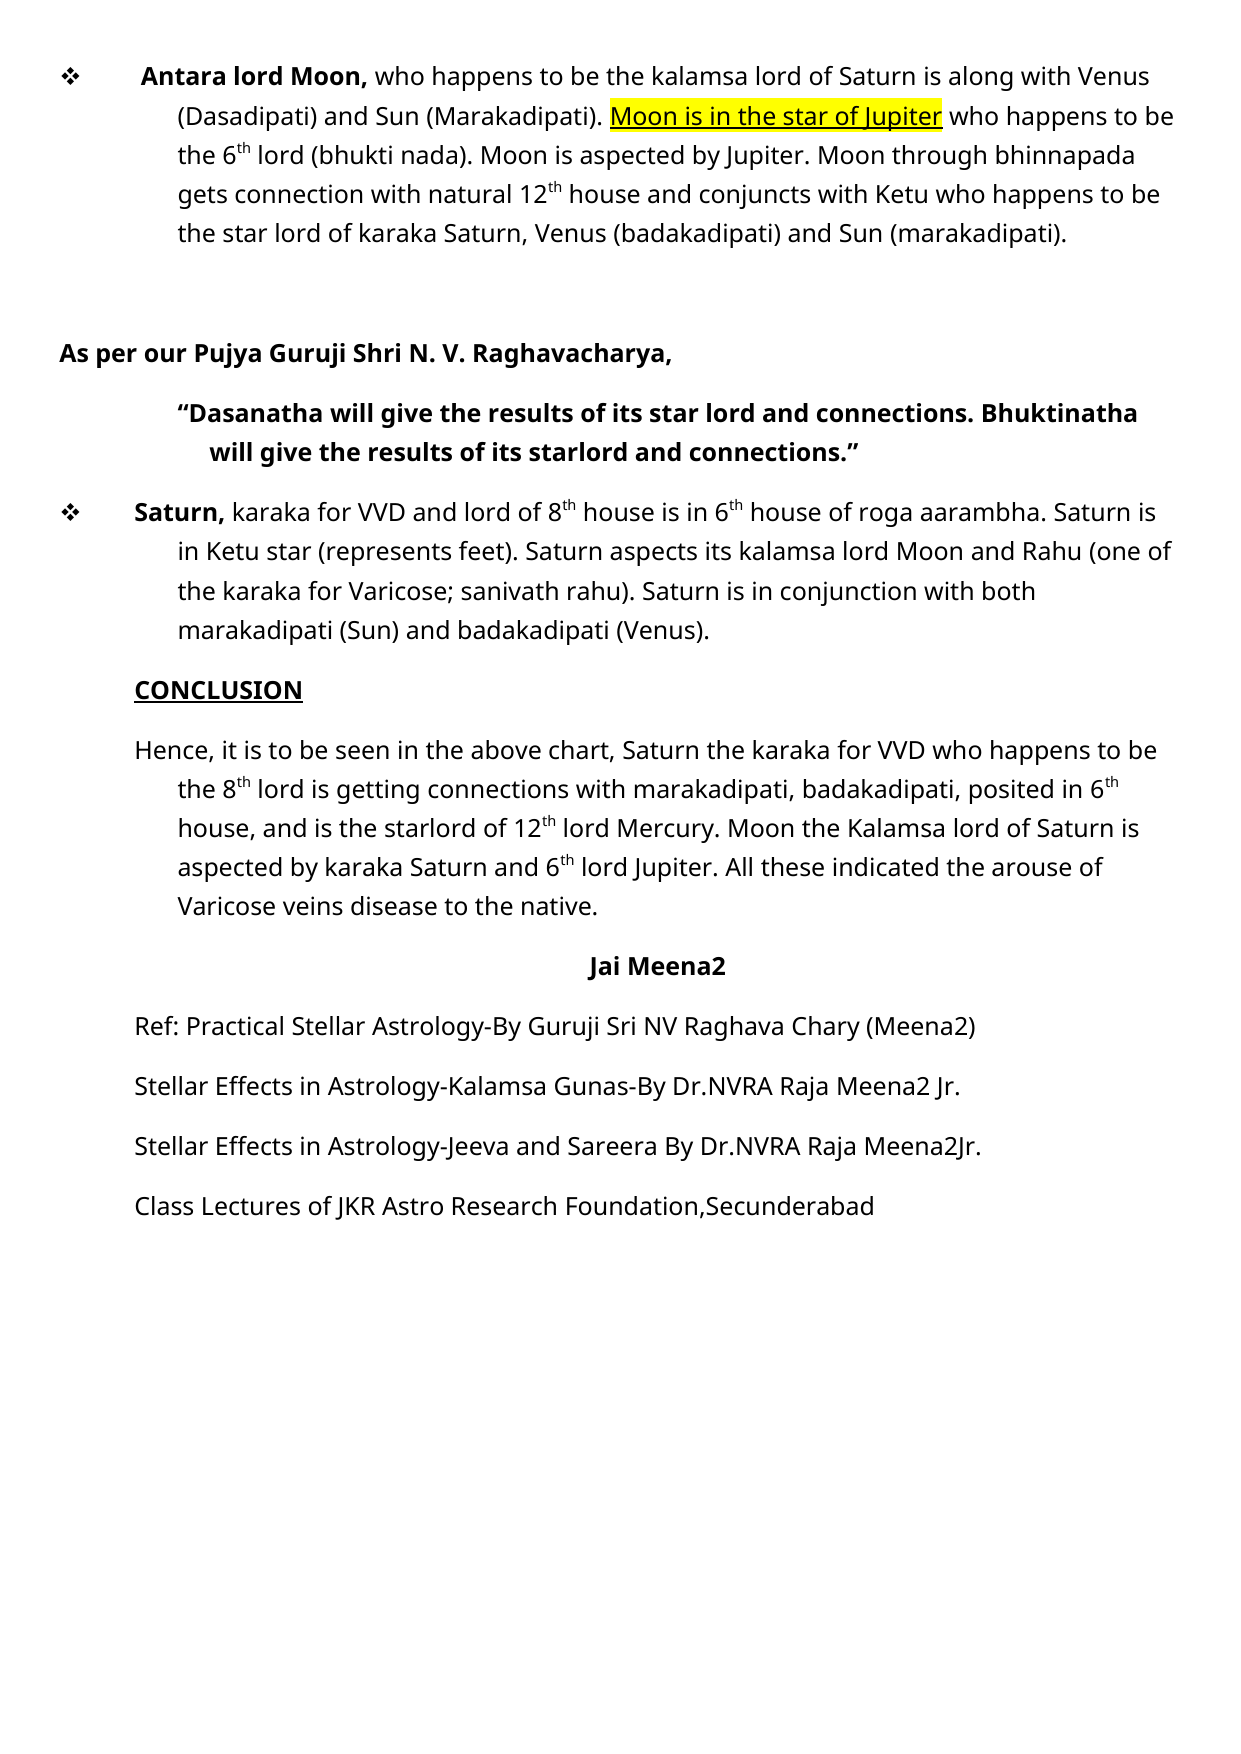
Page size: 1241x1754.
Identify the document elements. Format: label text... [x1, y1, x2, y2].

text As per our Pujya Guruji Shri N. V. Raghavacharya, [59, 336, 1181, 370]
text Stellar Effects in Astrology-Kalamsa Gunas-By Dr.NVRA Raja Meena2 Jr. [134, 1069, 1181, 1103]
text Jai Meena2 [134, 949, 1181, 983]
text Class Lectures of JKR Astro Research Foundation,Secunderabad [134, 1189, 1181, 1223]
text Hence, it is to be seen in the above chart, Saturn the karaka for VVD who happens to be the 8th lord is getting connections with marakadipati, badakadipati, posited in 6th house, and is the starlord of 12th lord Mercury. Moon the Kalamsa lord of Saturn is aspected by karaka Saturn and 6th lord Jupiter. All these indicated the arouse of Varicose veins disease to the native. [134, 732, 1181, 923]
text Stellar Effects in Astrology-Jeeva and Sareera By Dr.NVRA Raja Meena2Jr. [134, 1129, 1181, 1163]
text “Dasanatha will give the results of its star lord and connections. Bhuktinatha will give the results of its starlord and connections.” [59, 396, 1181, 469]
text Ref: Practical Stellar Astrology-By Guruji Sri NV Raghava Chary (Meena2) [134, 1009, 1181, 1043]
text CONCLUSION [134, 672, 1181, 706]
list Saturn, karaka for VVD and lord of 8th house is in 6th house of roga aarambha. Saturn is in Ketu star (represents feet). Saturn aspects its kalamsa lord Moon and Rahu (one of the karaka for Varicose; sanivath rahu). Saturn is in conjunction with both marakadipati (Sun) and badakadipati (Venus). [59, 495, 1181, 646]
list Antara lord Moon, who happens to be the kalamsa lord of Saturn is along with Venus (Dasadipati) and Sun (Marakadipati). Moon is in the star of Jupiter who happens to be the 6th lord (bhukti nada). Moon is aspected by Jupiter. Moon through bhinnapada gets connection with natural 12th house and conjuncts with Ketu who happens to be the star lord of karaka Saturn, Venus (badakadipati) and Sun (marakadipati). [59, 59, 1181, 250]
